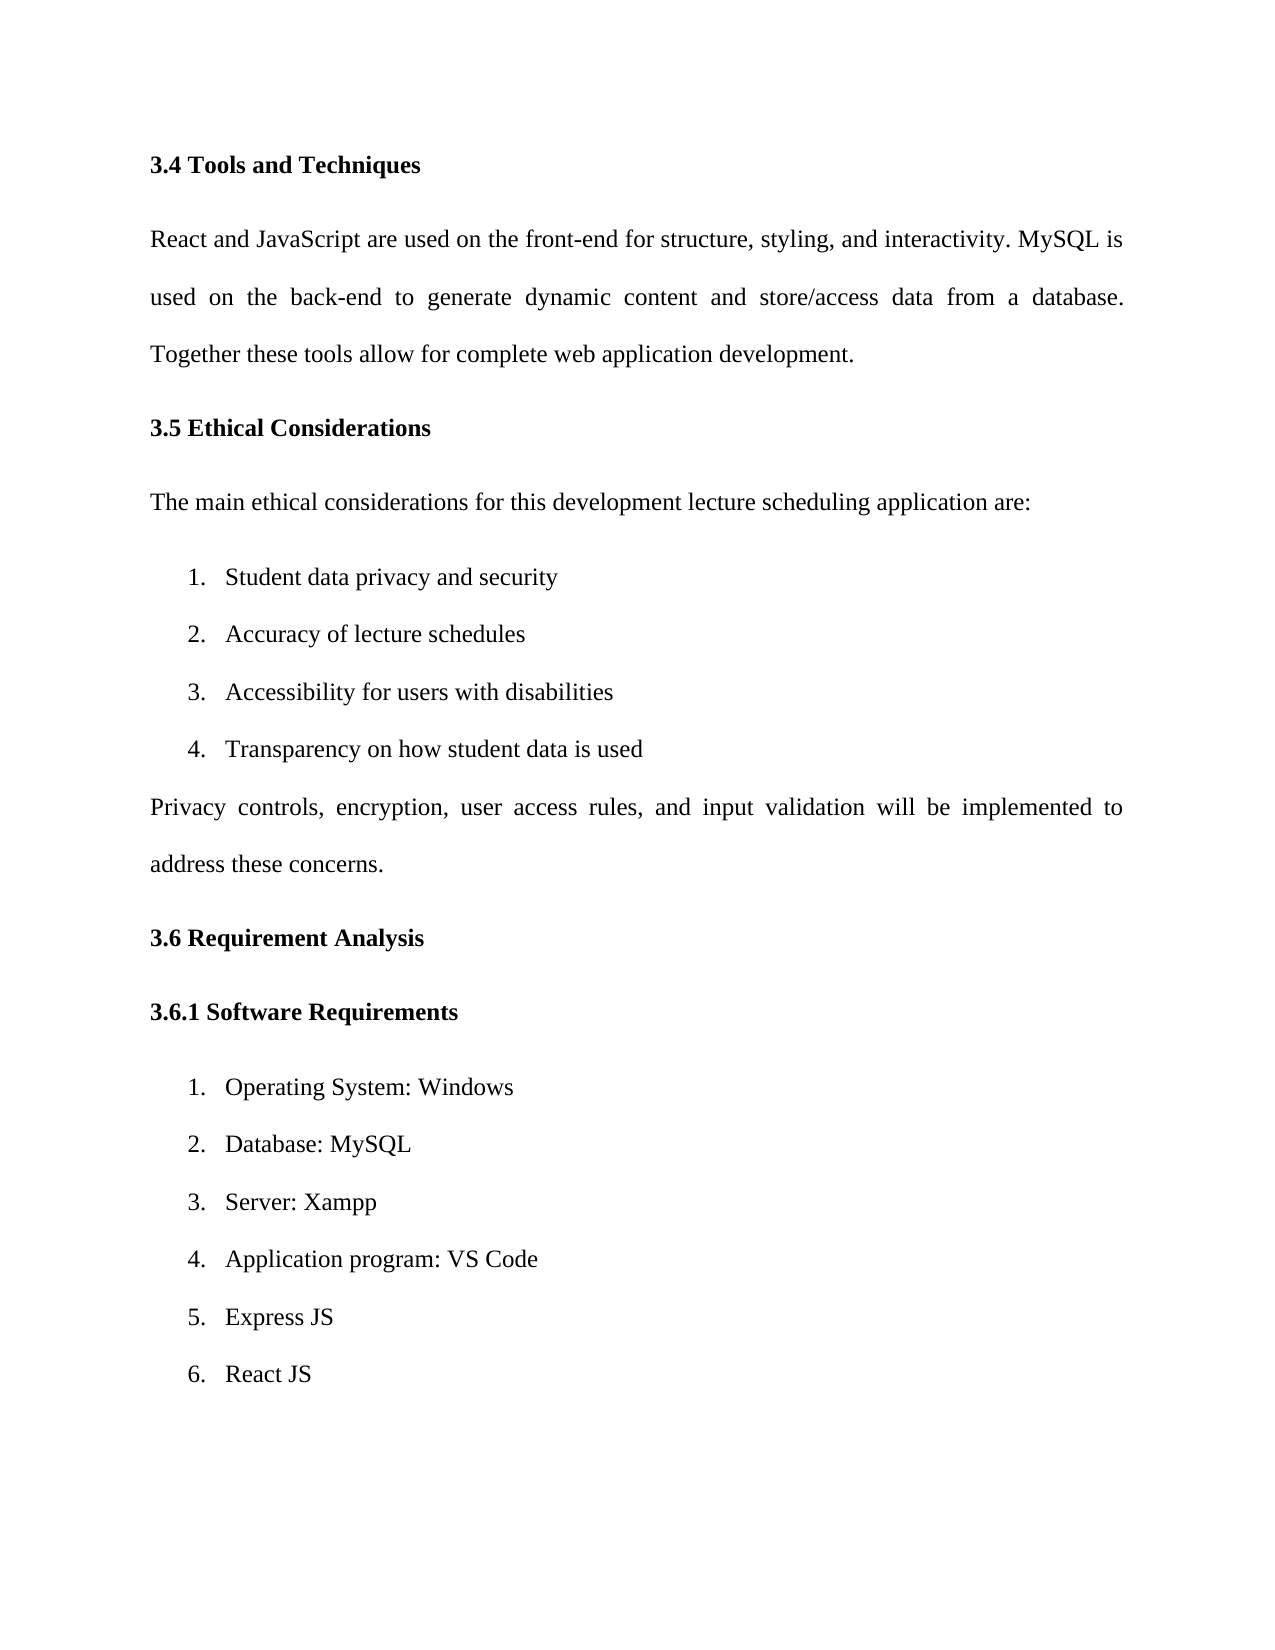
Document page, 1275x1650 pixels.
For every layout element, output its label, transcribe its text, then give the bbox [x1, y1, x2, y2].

list Accessibility for users with disabilities [187, 677, 1125, 705]
text 3.5 Ethical Considerations [150, 413, 1125, 442]
list Database: MySQL [187, 1129, 1125, 1158]
list Express JS [187, 1302, 1125, 1330]
list Server: Xampp [187, 1187, 1125, 1215]
list Transparency on how student data is used [187, 734, 1125, 763]
text 3.4 Tools and Techniques [150, 150, 1125, 179]
list Application program: VS Code [187, 1244, 1125, 1273]
text 3.6 Requirement Analysis [150, 923, 1125, 952]
text The main ethical considerations for this development lecture scheduling application are: [150, 487, 1125, 516]
text Privacy controls, encryption, user access rules, and input validation will be implemented to address these concerns. [150, 792, 1125, 878]
list Operating System: Windows [187, 1072, 1125, 1100]
list Student data privacy and security [187, 562, 1125, 590]
text React and JavaScript are used on the front-end for structure, styling, and interactivity. MySQL is used on the back-end to generate dynamic content and store/access data from a database. Together these tools allow for complete web application development. [150, 224, 1125, 368]
list React JS [187, 1359, 1125, 1388]
list Accuracy of lecture schedules [187, 619, 1125, 648]
text 3.6.1 Software Requirements [150, 997, 1125, 1026]
